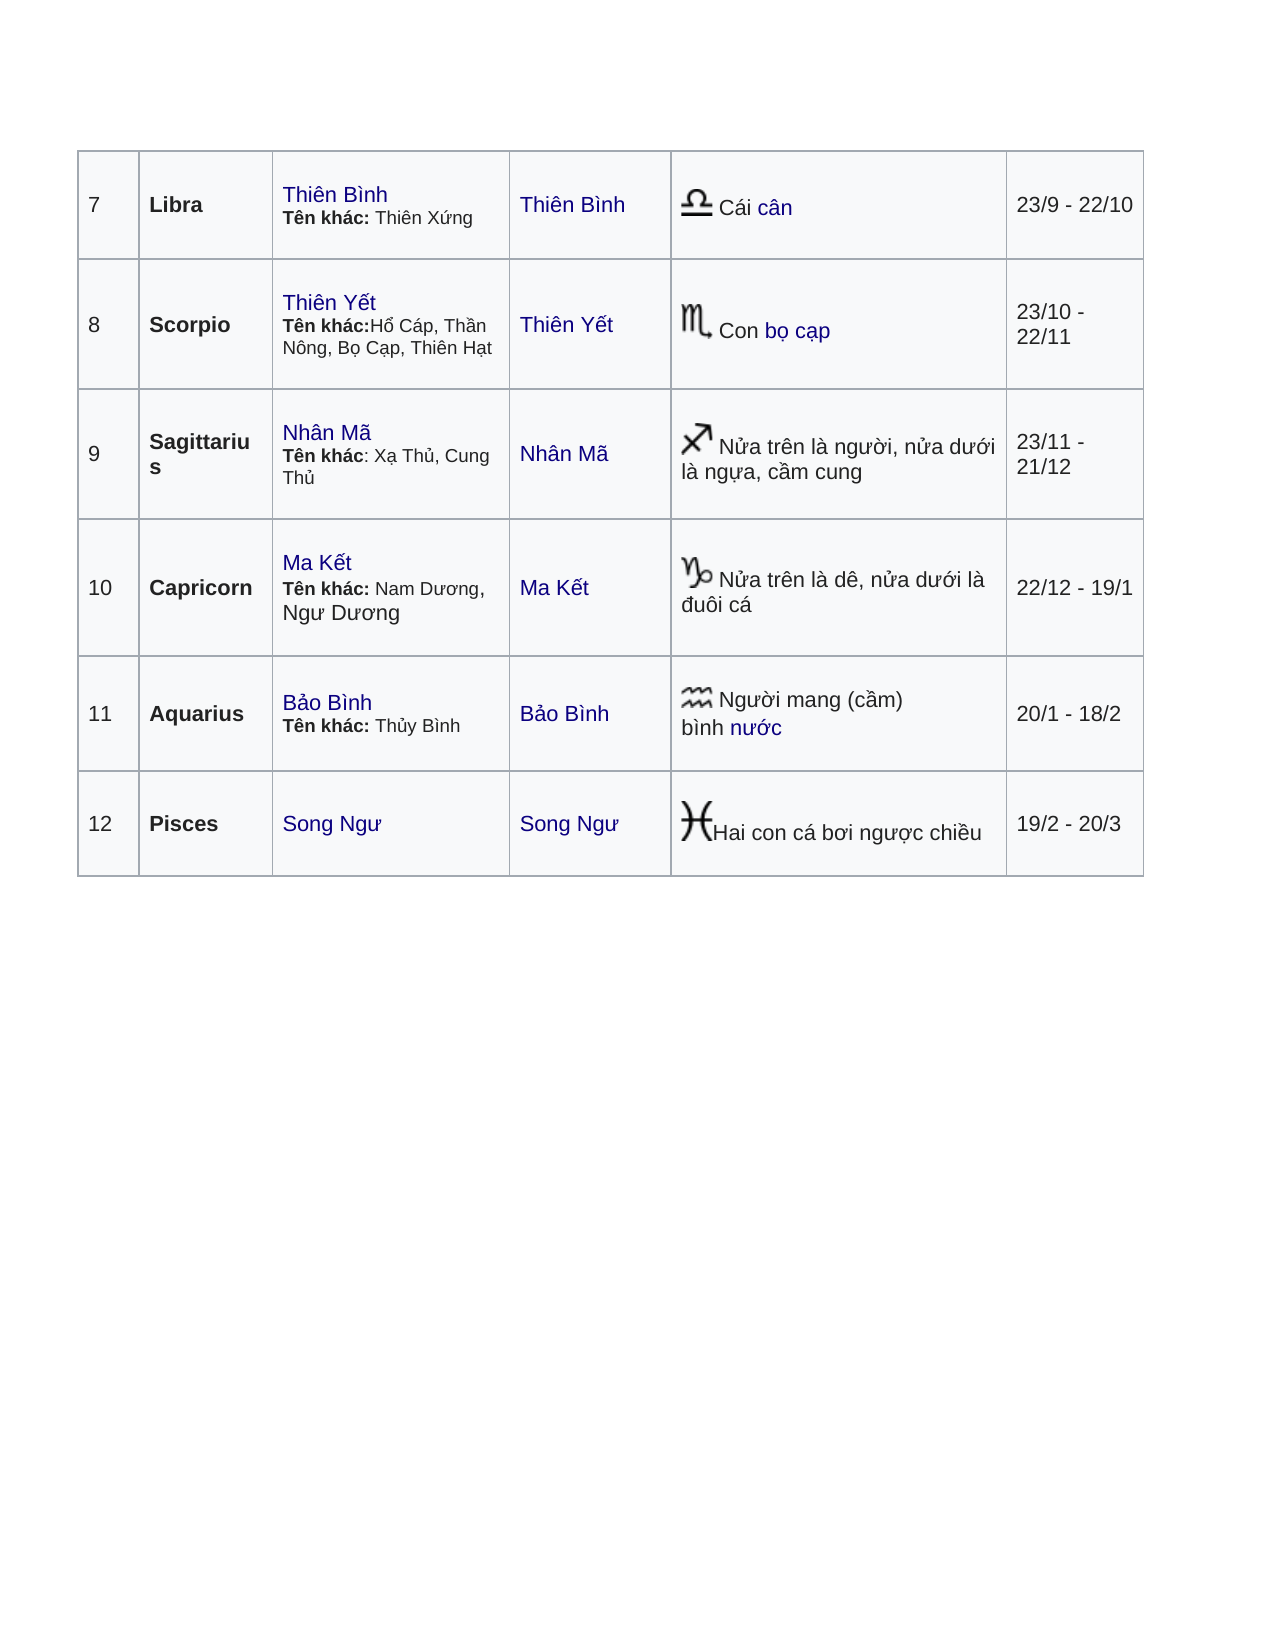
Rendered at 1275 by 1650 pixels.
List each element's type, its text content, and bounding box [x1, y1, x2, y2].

table_cell Sagittarius [140, 390, 272, 518]
table_cell 10 [79, 520, 138, 655]
table_cell Bảo Bình Tên khác: Thủy Bình [273, 657, 509, 770]
picture [681, 557, 713, 588]
table_cell 11 [79, 657, 138, 770]
picture [681, 687, 713, 708]
table_cell Nhân Mã Tên khác: Xạ Thủ, Cung Thủ [273, 390, 509, 518]
table_cell 7 [79, 152, 138, 258]
table_cell 22/12 - 19/1 [1007, 520, 1143, 655]
table_cell Cái cân [672, 152, 1006, 258]
table_cell Thiên Bình Tên khác: Thiên Xứng [273, 152, 509, 258]
table_cell Hai con cá bơi ngược chiều [672, 772, 1006, 875]
table_cell 23/9 - 22/10 [1007, 152, 1143, 258]
table_cell Bảo Bình [510, 657, 670, 770]
table_cell 9 [79, 390, 138, 518]
table_cell Thiên Bình [510, 152, 670, 258]
table_cell Ma Kết [510, 520, 670, 655]
table_cell Libra [140, 152, 272, 258]
table_cell Thiên Yết [510, 260, 670, 388]
table_cell 23/10 - 22/11 [1007, 260, 1143, 388]
table_cell Aquarius [140, 657, 272, 770]
picture [681, 189, 713, 216]
table_cell 19/2 - 20/3 [1007, 772, 1143, 875]
table_cell Song Ngư [273, 772, 509, 875]
table_cell Người mang (cầm) bình nước [672, 657, 1006, 770]
table_cell Con bọ cạp [672, 260, 1006, 388]
table_cell 12 [79, 772, 138, 875]
table_cell Scorpio [140, 260, 272, 388]
table_cell Thiên Yết Tên khác:Hổ Cáp, Thần Nông, Bọ Cạp, Thiên Hạt [273, 260, 509, 388]
picture [681, 801, 713, 841]
table_cell 23/11 - 21/12 [1007, 390, 1143, 518]
table_cell 20/1 - 18/2 [1007, 657, 1143, 770]
table_cell Nửa trên là dê, nửa dưới là đuôi cá [672, 520, 1006, 655]
picture [681, 423, 713, 455]
picture [681, 304, 713, 339]
table_cell Song Ngư [510, 772, 670, 875]
table_cell 8 [79, 260, 138, 388]
table_cell Nửa trên là người, nửa dưới là ngựa, cầm cung [672, 390, 1006, 518]
table_cell Capricorn [140, 520, 272, 655]
table_cell Nhân Mã [510, 390, 670, 518]
table_cell Pisces [140, 772, 272, 875]
table_cell Ma Kết Tên khác: Nam Dương, Ngư Dương [273, 520, 509, 655]
